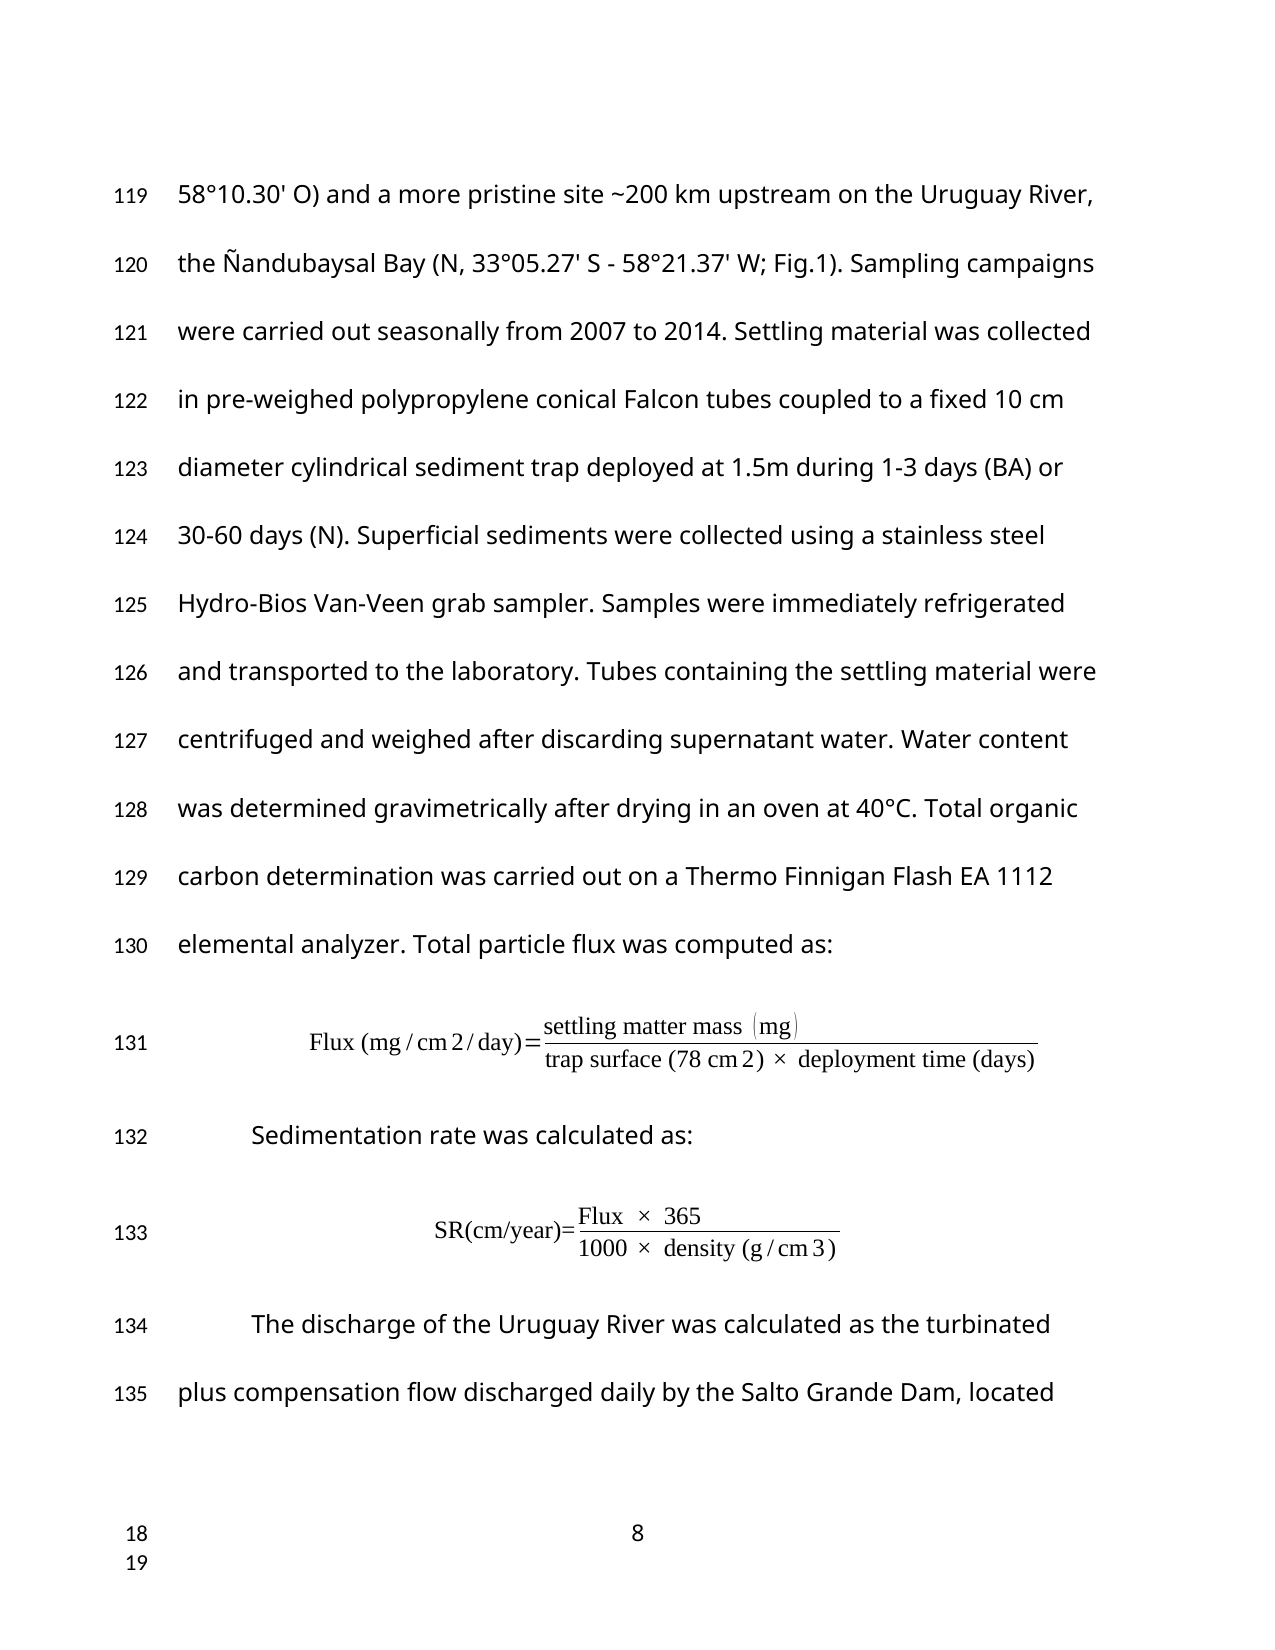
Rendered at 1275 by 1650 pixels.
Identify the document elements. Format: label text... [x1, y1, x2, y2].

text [177, 177, 1098, 961]
text Sedimentation rate was calculated as: [177, 1118, 1098, 1152]
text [177, 1306, 1098, 1409]
